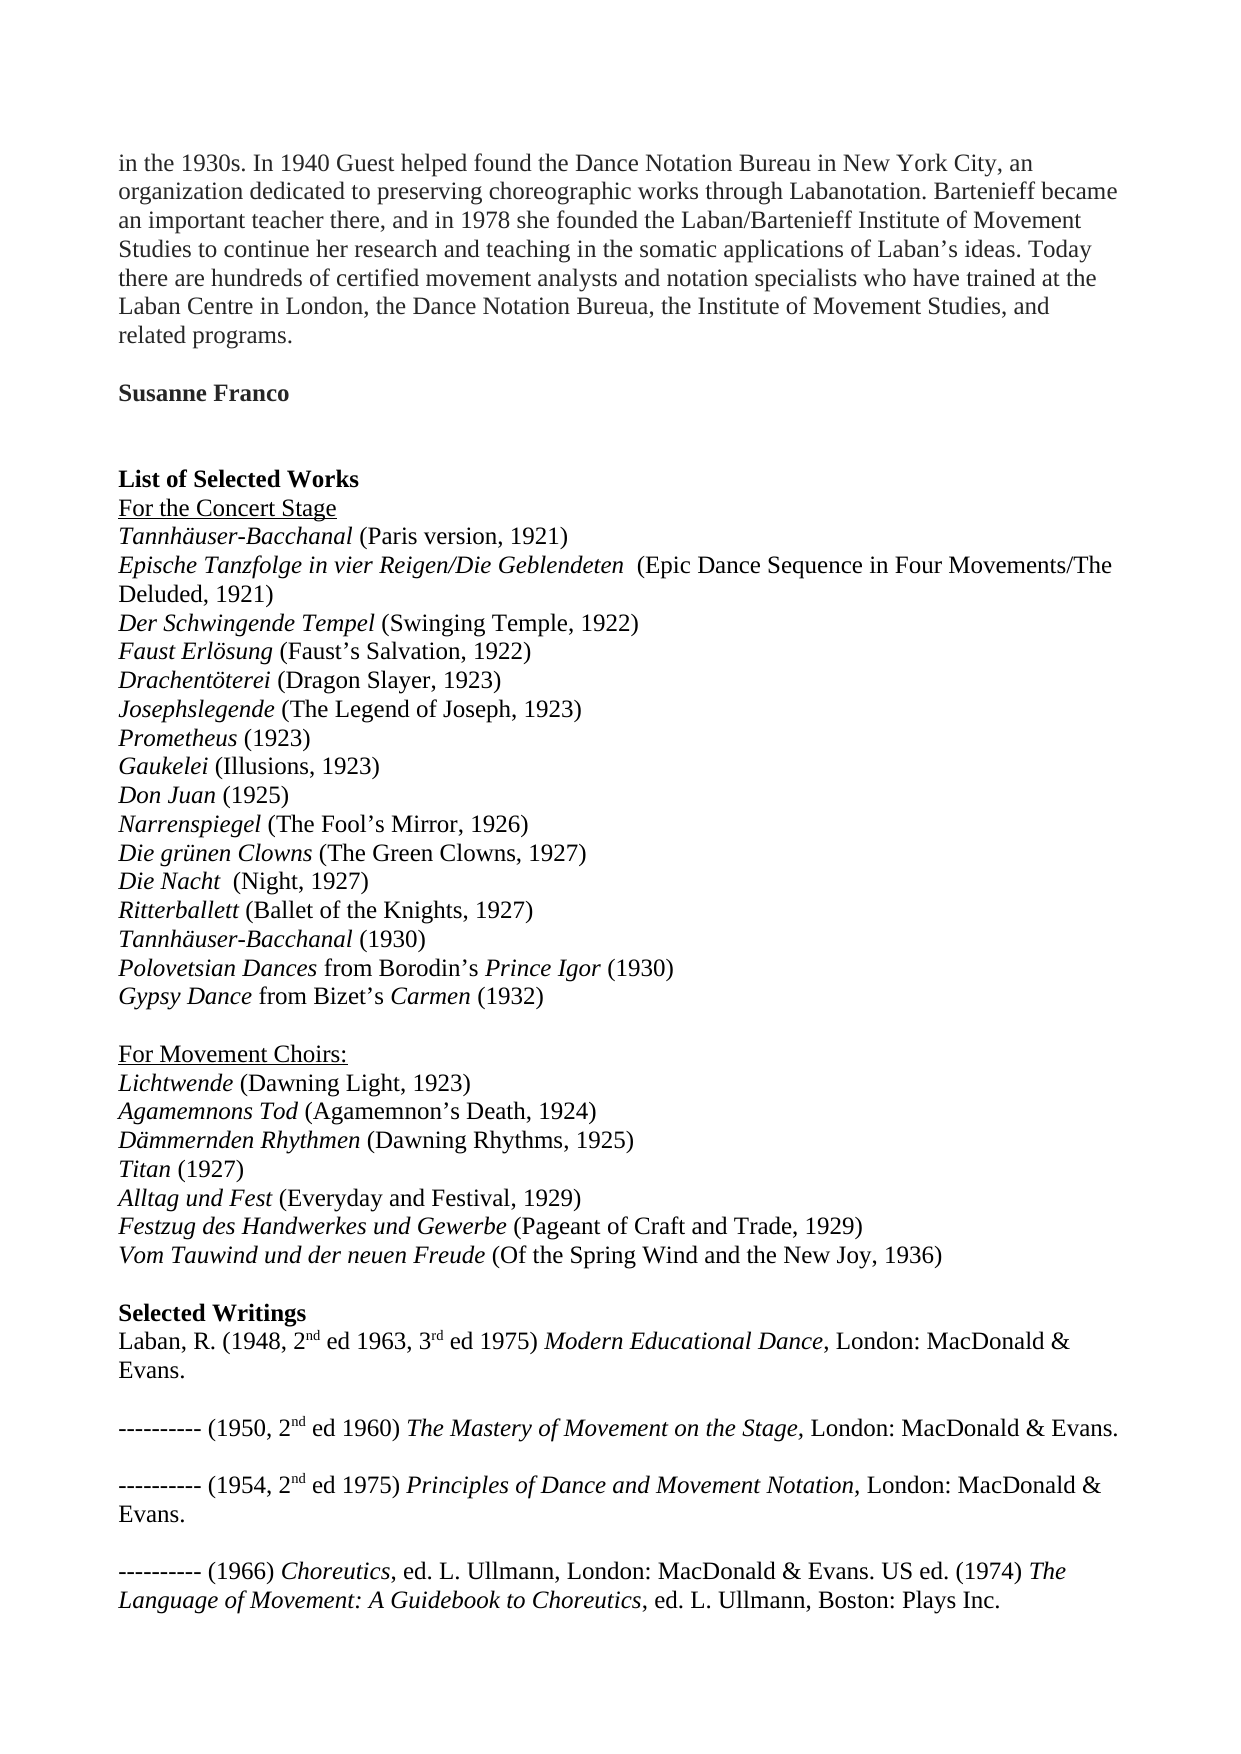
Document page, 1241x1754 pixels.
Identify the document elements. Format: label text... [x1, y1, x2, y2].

text Laban, R. (1948, 2nd ed 1963, 3rd ed 1975) Modern Educational Dance, London: MacDonald & Evans. [118, 1326, 1123, 1384]
text Der Schwingende Tempel (Swinging Temple, 1922) [118, 608, 1123, 636]
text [118, 148, 1123, 349]
text Susanne Franco [118, 378, 1123, 406]
text ---------- (1966) Choreutics, ed. L. Ullmann, London: MacDonald & Evans. US ed. (1974) The Language of Movement: A Guidebook to Choreutics, ed. L. Ullmann, Boston: Plays Inc. [118, 1556, 1123, 1614]
text For the Concert Stage [118, 493, 1123, 521]
text Gypsy Dance from Bizet’s Carmen (1932) [118, 981, 1123, 1010]
text Ritterballett (Ballet of the Knights, 1927) [118, 895, 1123, 924]
text Gaukelei (Illusions, 1923) [118, 751, 1123, 780]
text Prometheus (1923) [118, 723, 1123, 751]
text Epische Tanzfolge in vier Reigen/Die Geblendeten (Epic Dance Sequence in Four Movements/The Deluded, 1921) [118, 550, 1123, 608]
text Lichtwende (Dawning Light, 1923) [118, 1068, 1123, 1096]
text Selected Writings [118, 1298, 1123, 1326]
text Alltag und Fest (Everyday and Festival, 1929) [118, 1183, 1123, 1211]
text Polovetsian Dances from Borodin’s Prince Igor (1930) [118, 953, 1123, 981]
text Tannhäuser-Bacchanal (Paris version, 1921) [118, 521, 1123, 550]
text List of Selected Works [118, 464, 1123, 493]
text Drachentöterei (Dragon Slayer, 1923) [118, 665, 1123, 694]
text ---------- (1954, 2nd ed 1975) Principles of Dance and Movement Notation, London: MacDonald & Evans. [118, 1470, 1123, 1528]
text Narrenspiegel (The Fool’s Mirror, 1926) [118, 809, 1123, 838]
text Faust Erlösung (Faust’s Salvation, 1922) [118, 636, 1123, 665]
text Die Nacht (Night, 1927) [118, 866, 1123, 895]
text Dämmernden Rhythmen (Dawning Rhythms, 1925) [118, 1125, 1123, 1154]
text Die grünen Clowns (The Green Clowns, 1927) [118, 838, 1123, 866]
text Agamemnons Tod (Agamemnon’s Death, 1924) [118, 1096, 1123, 1125]
text For Movement Choirs: [118, 1039, 1123, 1068]
text Don Juan (1925) [118, 780, 1123, 809]
text Tannhäuser-Bacchanal (1930) [118, 924, 1123, 953]
text Festzug des Handwerkes und Gewerbe (Pageant of Craft and Trade, 1929) [118, 1211, 1123, 1240]
text Josephslegende (The Legend of Joseph, 1923) [118, 694, 1123, 723]
text Titan (1927) [118, 1154, 1123, 1183]
text Vom Tauwind und der neuen Freude (Of the Spring Wind and the New Joy, 1936) [118, 1240, 1123, 1269]
text ---------- (1950, 2nd ed 1960) The Mastery of Movement on the Stage, London: MacDonald & Evans. [118, 1413, 1123, 1441]
